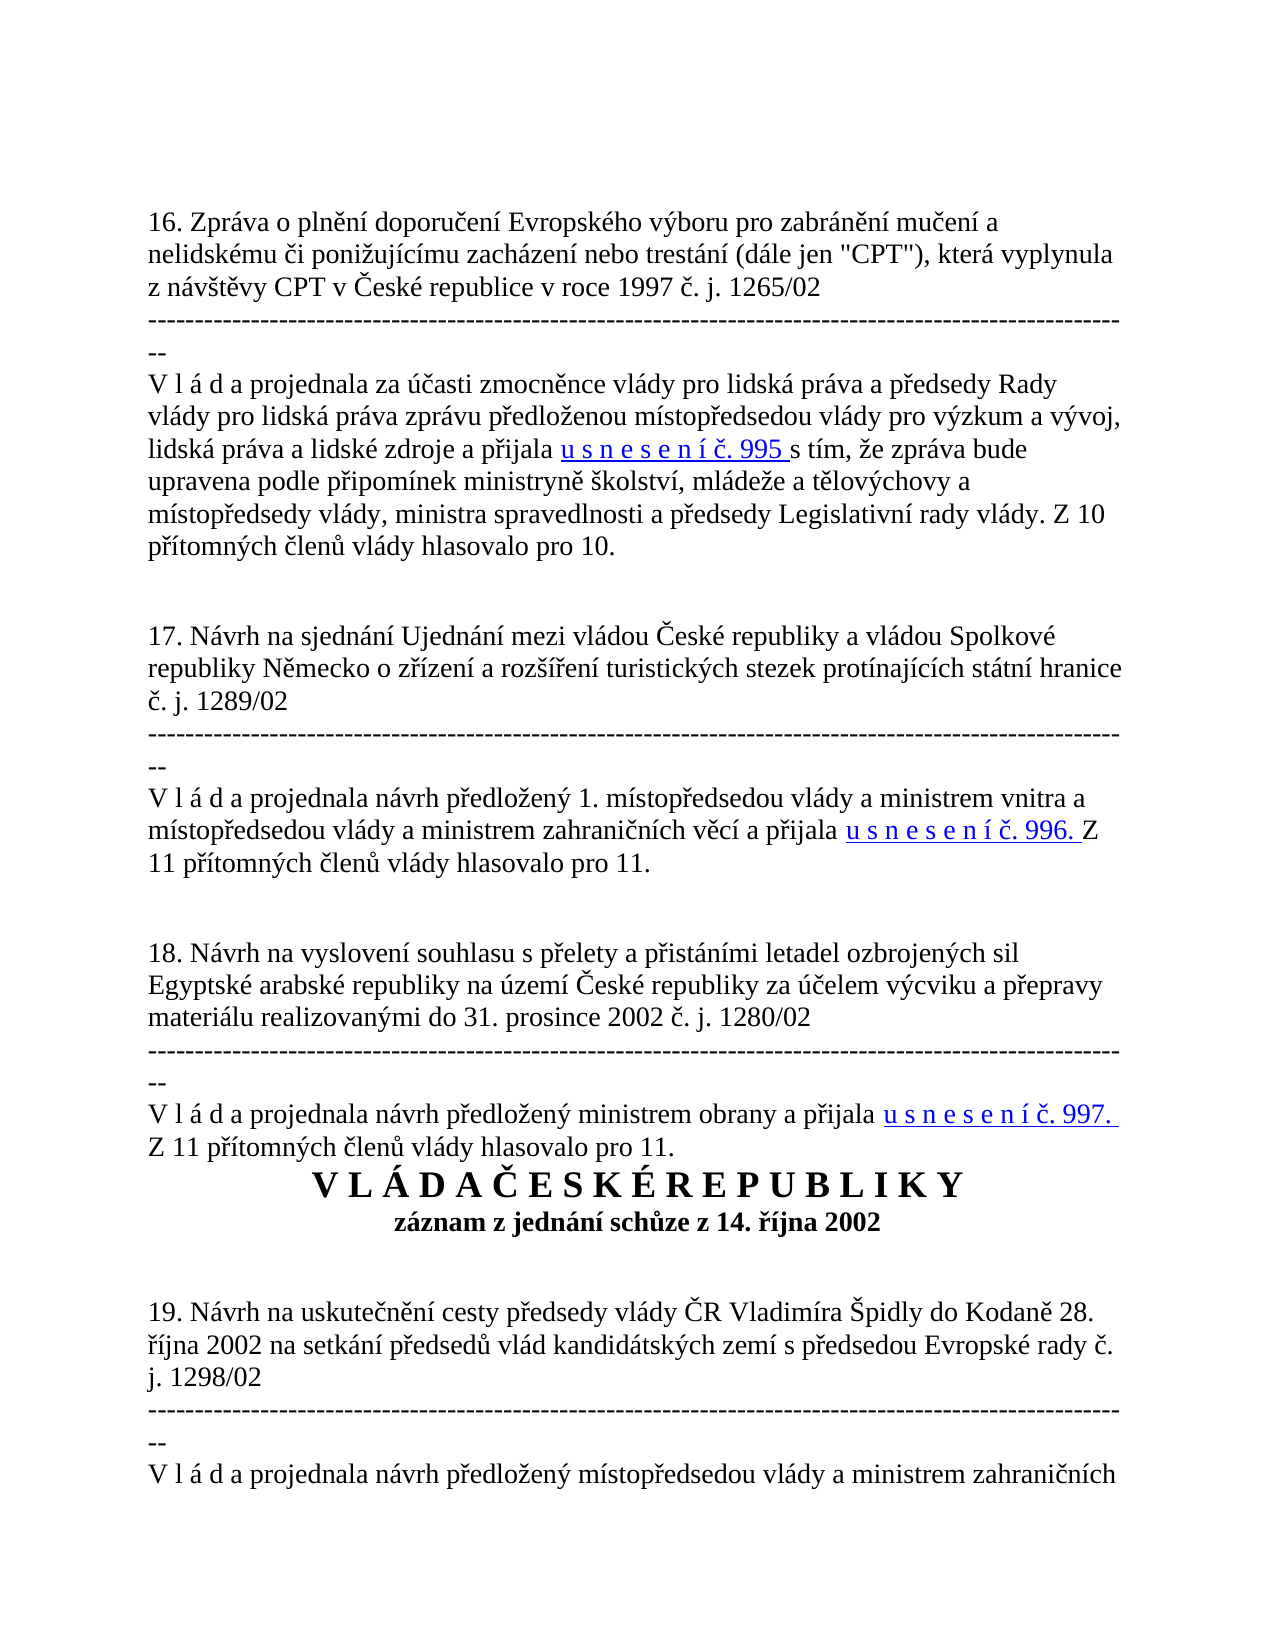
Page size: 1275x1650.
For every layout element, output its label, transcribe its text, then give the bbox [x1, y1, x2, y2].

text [148, 148, 1127, 1162]
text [148, 1238, 1127, 1490]
text V L Á D A Č E S K É R E P U B L I K Y záznam z jednání schůze z 14. října 2002 [148, 1162, 1127, 1238]
